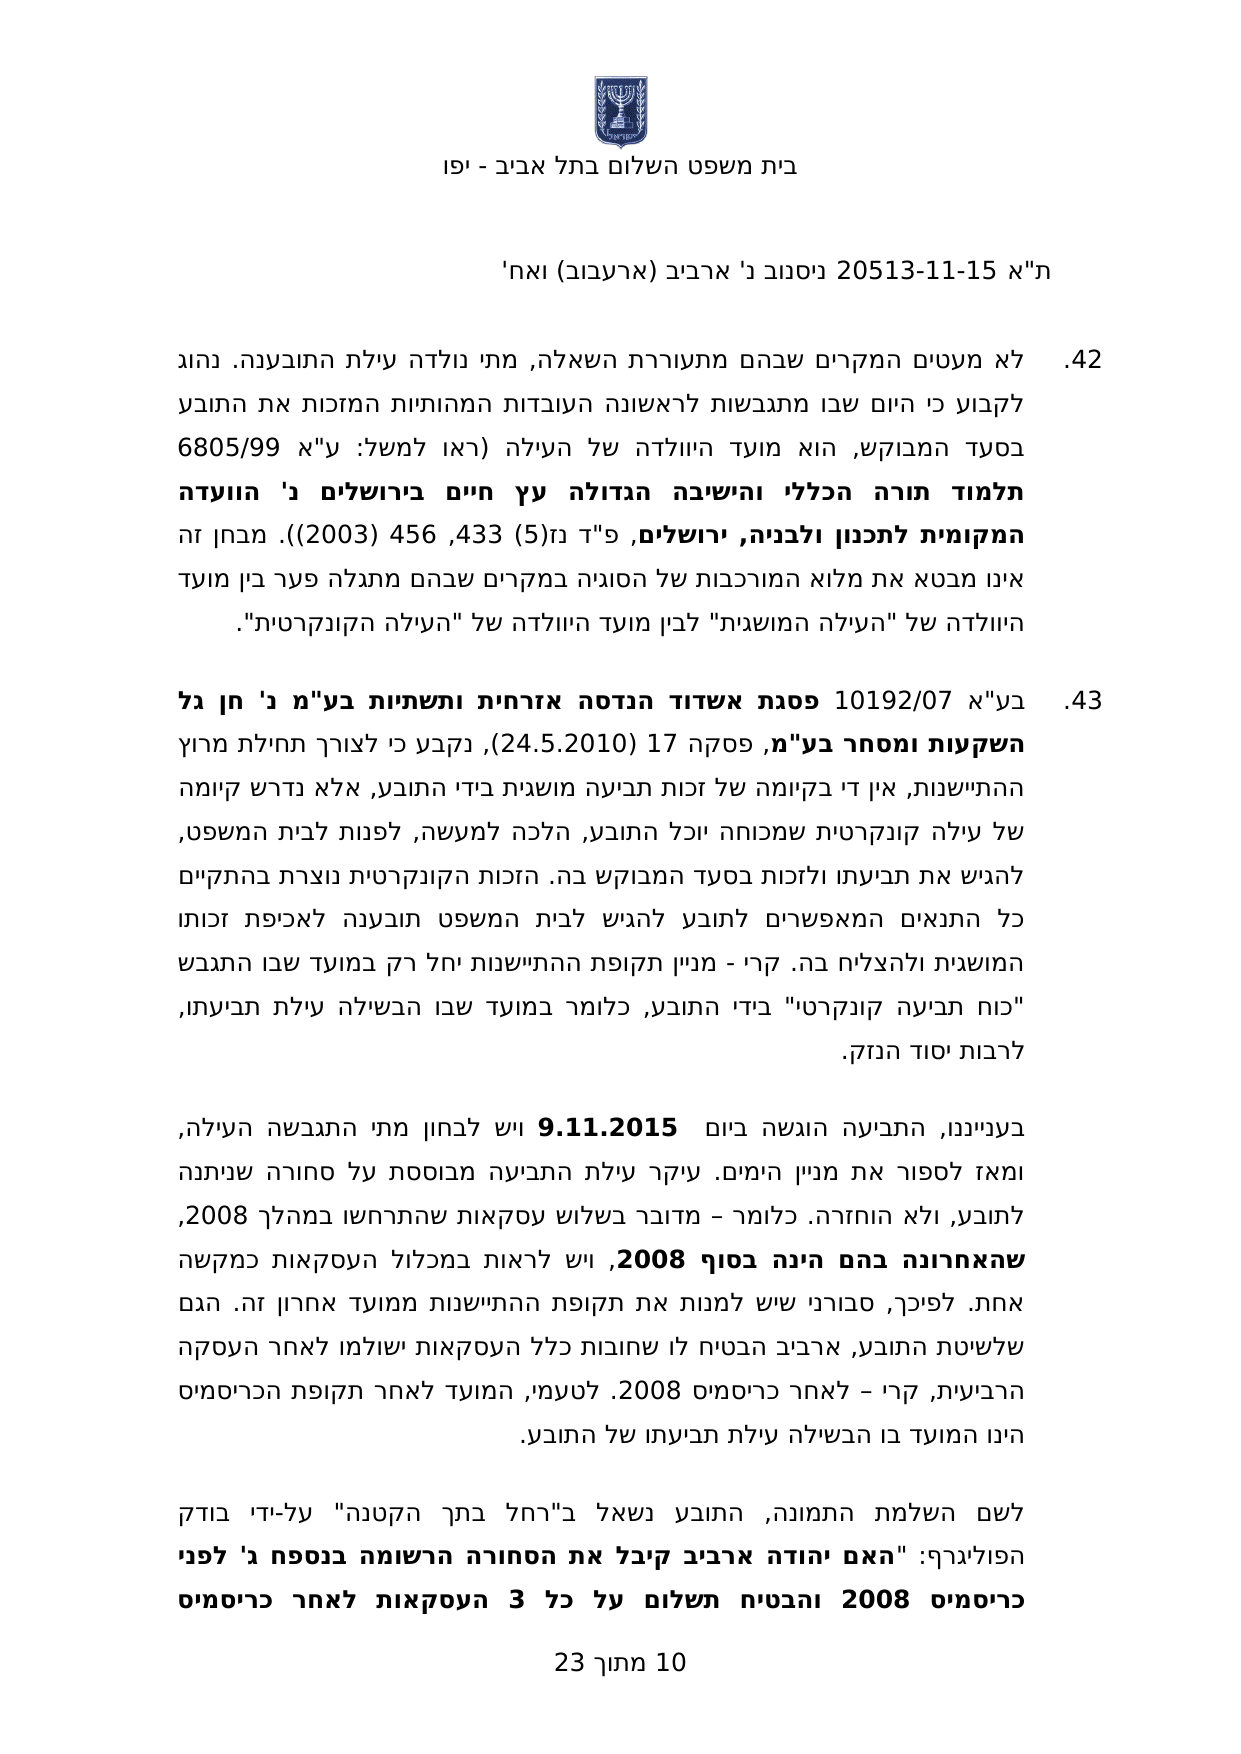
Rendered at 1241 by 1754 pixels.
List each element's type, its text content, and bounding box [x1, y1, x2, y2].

list בענייננו, התביעה הוגשה ביום 9.11.2015 ויש לבחון מתי התגבשה העילה, ומאז לספור את מניין הימים. עיקר עילת התביעה מבוססת על סחורה שניתנה לתובע, ולא הוחזרה. כלומר – מדובר בשלוש עסקאות שהתרחשו במהלך 2008, שהאחרונה בהם הינה בסוף 2008, ויש לראות במכלול העסקאות כמקשה אחת. לפיכך, סבורני שיש למנות את תקופת ההתיישנות ממועד אחרון זה. הגם שלשיטת התובע, ארביב הבטיח לו שחובות כלל העסקאות ישולמו לאחר העסקה הרביעית, קרי – לאחר כריסמיס 2008. לטעמי, המועד לאחר תקופת הכריסמיס הינו המועד בו הבשילה עילת תביעתו של התובע. [177, 1114, 1026, 1449]
picture [589, 75, 651, 152]
list לא מעטים המקרים שבהם מתעוררת השאלה, מתי נולדה עילת התובענה. נהוג לקבוע כי היום שבו מתגבשות לראשונה העובדות המהותיות המזכות את התובע בסעד המבוקש, הוא מועד היוולדה של העילה (ראו למשל: ע"א 6805/99 תלמוד תורה הכללי והישיבה הגדולה עץ חיים בירושלים נ' הוועדה המקומית לתכנון ולבניה, ירושלים, פ"ד נז(5) 433, 456 (2003)). מבחן זה אינו מבטא את מלוא המורכבות של הסוגיה במקרים שבהם מתגלה פער בין מועד היוולדה של "העילה המושגית" לבין מועד היוולדה של "העילה הקונקרטית". [177, 346, 1063, 637]
list בע"א 10192/07 פסגת אשדוד הנדסה אזרחית ותשתיות בע"מ נ' חן גל השקעות ומסחר בע"מ, פסקה 17 (24.5.2010), נקבע כי לצורך תחילת מרוץ ההתיישנות, אין די בקיומה של זכות תביעה מושגית בידי התובע, אלא נדרש קיומה של עילה קונקרטית שמכוחה יוכל התובע, הלכה למעשה, לפנות לבית המשפט, להגיש את תביעתו ולזכות בסעד המבוקש בה. הזכות הקונקרטית נוצרת בהתקיים כל התנאים המאפשרים לתובע להגיש לבית המשפט תובענה לאכיפת זכותו המושגית ולהצליח בה. קרי - מניין תקופת ההתיישנות יחל רק במועד שבו התגבש "כוח תביעה קונקרטי" בידי התובע, כלומר במועד שבו הבשילה עילת תביעתו, לרבות יסוד הנזק. [177, 686, 1063, 1065]
